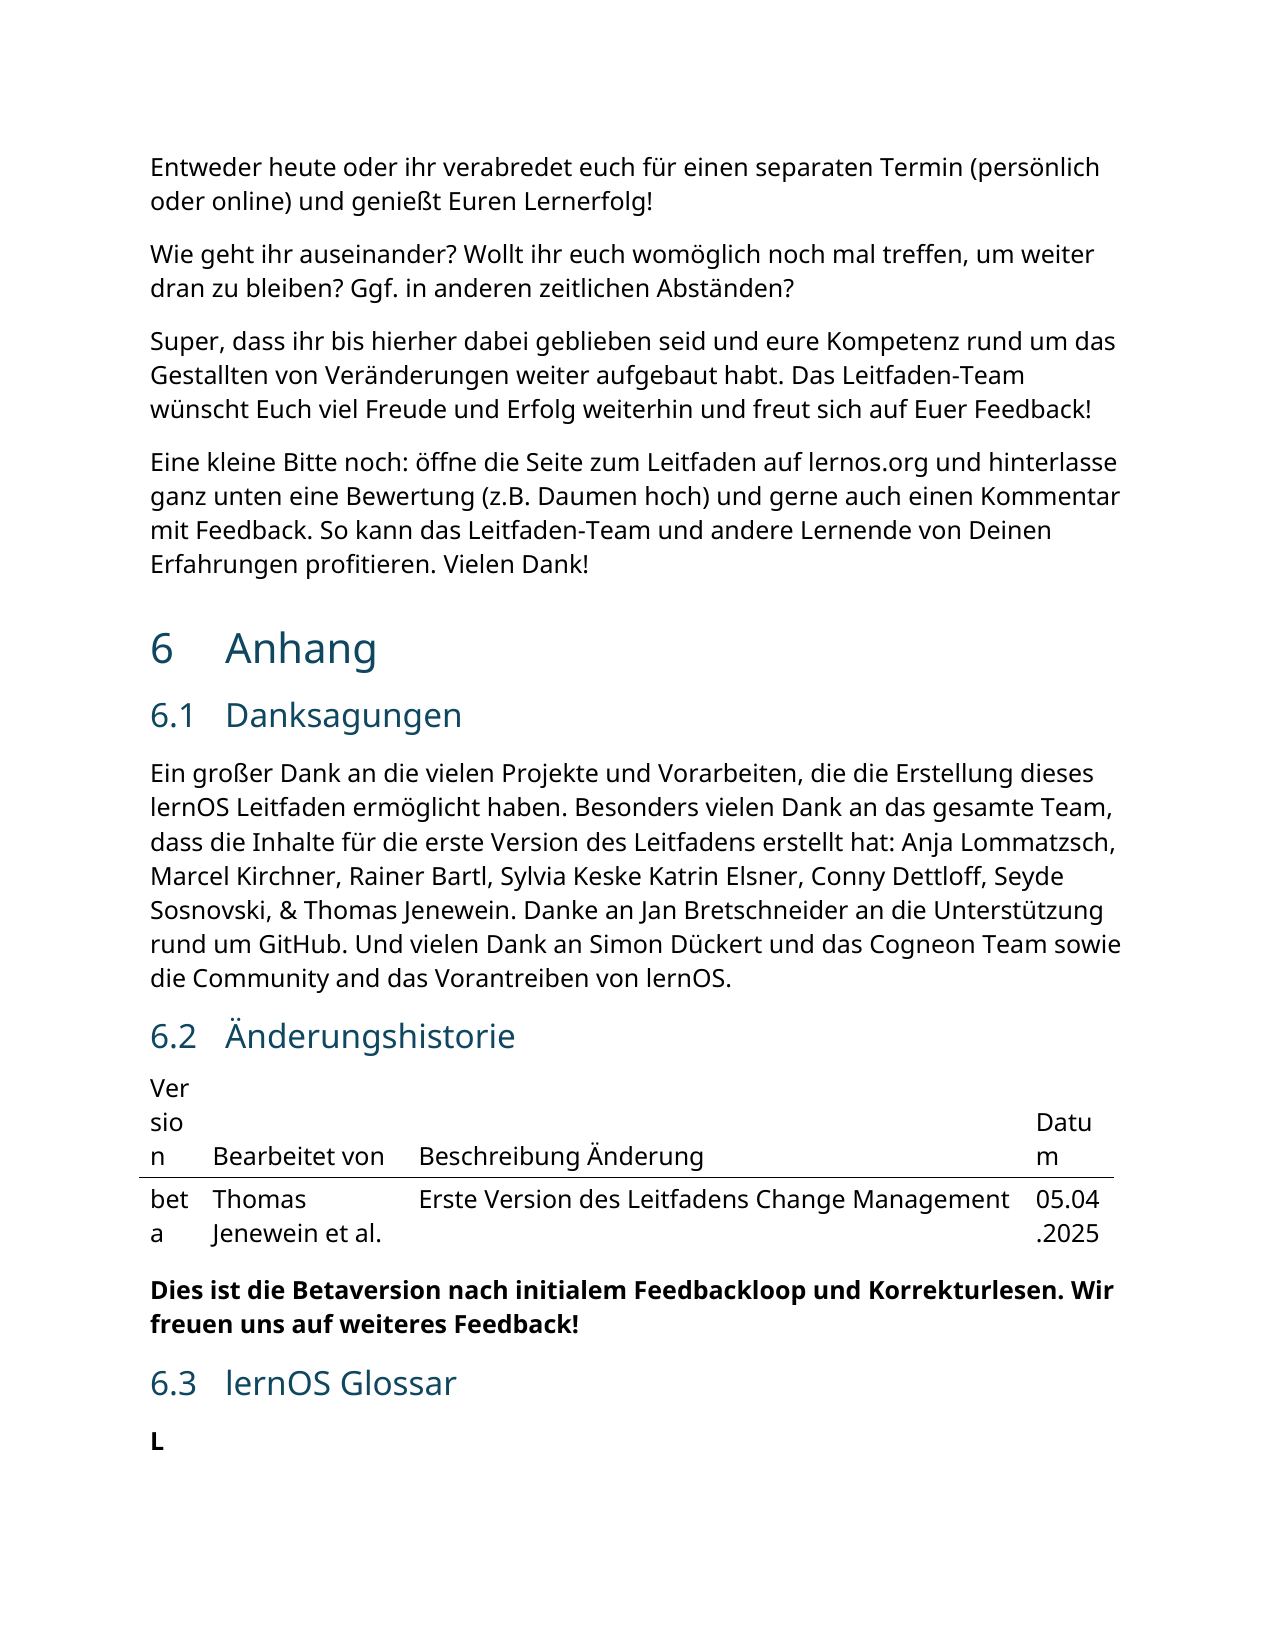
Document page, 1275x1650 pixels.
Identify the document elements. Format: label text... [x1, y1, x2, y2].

text L [150, 1424, 1125, 1458]
table_cell Erste Version des Leitfadens Change Management [407, 1178, 1024, 1254]
text Super, dass ihr bis hierher dabei geblieben seid und eure Kompetenz rund um das Gestallten von Veränderungen weiter aufgebaut habt. Das Leitfaden-Team wünscht Euch viel Freude und Erfolg weiterhin und freut sich auf Euer Feedback! [150, 324, 1125, 426]
table_cell 05.04.2025 [1024, 1178, 1114, 1254]
subtitle 6.3 lernOS Glossar [150, 1359, 1125, 1405]
subtitle 6 Anhang [150, 618, 1125, 675]
subtitle 6.2 Änderungshistorie [150, 1013, 1125, 1059]
text Ein großer Dank an die vielen Projekte und Vorarbeiten, die die Erstellung dieses lernOS Leitfaden ermöglicht haben. Besonders vielen Dank an das gesamte Team, dass die Inhalte für die erste Version des Leitfadens erstellt hat: Anja Lommatzsch, Marcel Kirchner, Rainer Bartl, Sylvia Keske Katrin Elsner, Conny Dettloff, Seyde Sosnovski, & Thomas Jenewein. Danke an Jan Bretschneider an die Unterstützung rund um GitHub. Und vielen Dank an Simon Dückert und das Cogneon Team sowie die Community and das Vorantreiben von lernOS. [150, 756, 1125, 994]
table_cell beta [139, 1178, 201, 1254]
text Entweder heute oder ihr verabredet euch für einen separaten Termin (persönlich oder online) und genießt Euren Lernerfolg! [150, 150, 1125, 218]
table_header Beschreibung Änderung [407, 1067, 1024, 1177]
table_header Version [139, 1067, 201, 1177]
text Eine kleine Bitte noch: öffne die Seite zum Leitfaden auf lernos.org und hinterlasse ganz unten eine Bewertung (z.B. Daumen hoch) und gerne auch einen Kommentar mit Feedback. So kann das Leitfaden-Team und andere Lernende von Deinen Erfahrungen profitieren. Vielen Dank! [150, 445, 1125, 581]
text Dies ist die Betaversion nach initialem Feedbackloop und Korrekturlesen. Wir freuen uns auf weiteres Feedback! [150, 1273, 1125, 1341]
subtitle 6.1 Danksagungen [150, 692, 1125, 737]
text Wie geht ihr auseinander? Wollt ihr euch womöglich noch mal treffen, um weiter dran zu bleiben? Ggf. in anderen zeitlichen Abständen? [150, 237, 1125, 305]
table_header Datum [1024, 1067, 1114, 1177]
table_header Bearbeitet von [201, 1067, 407, 1177]
table_cell Thomas Jenewein et al. [201, 1178, 407, 1254]
